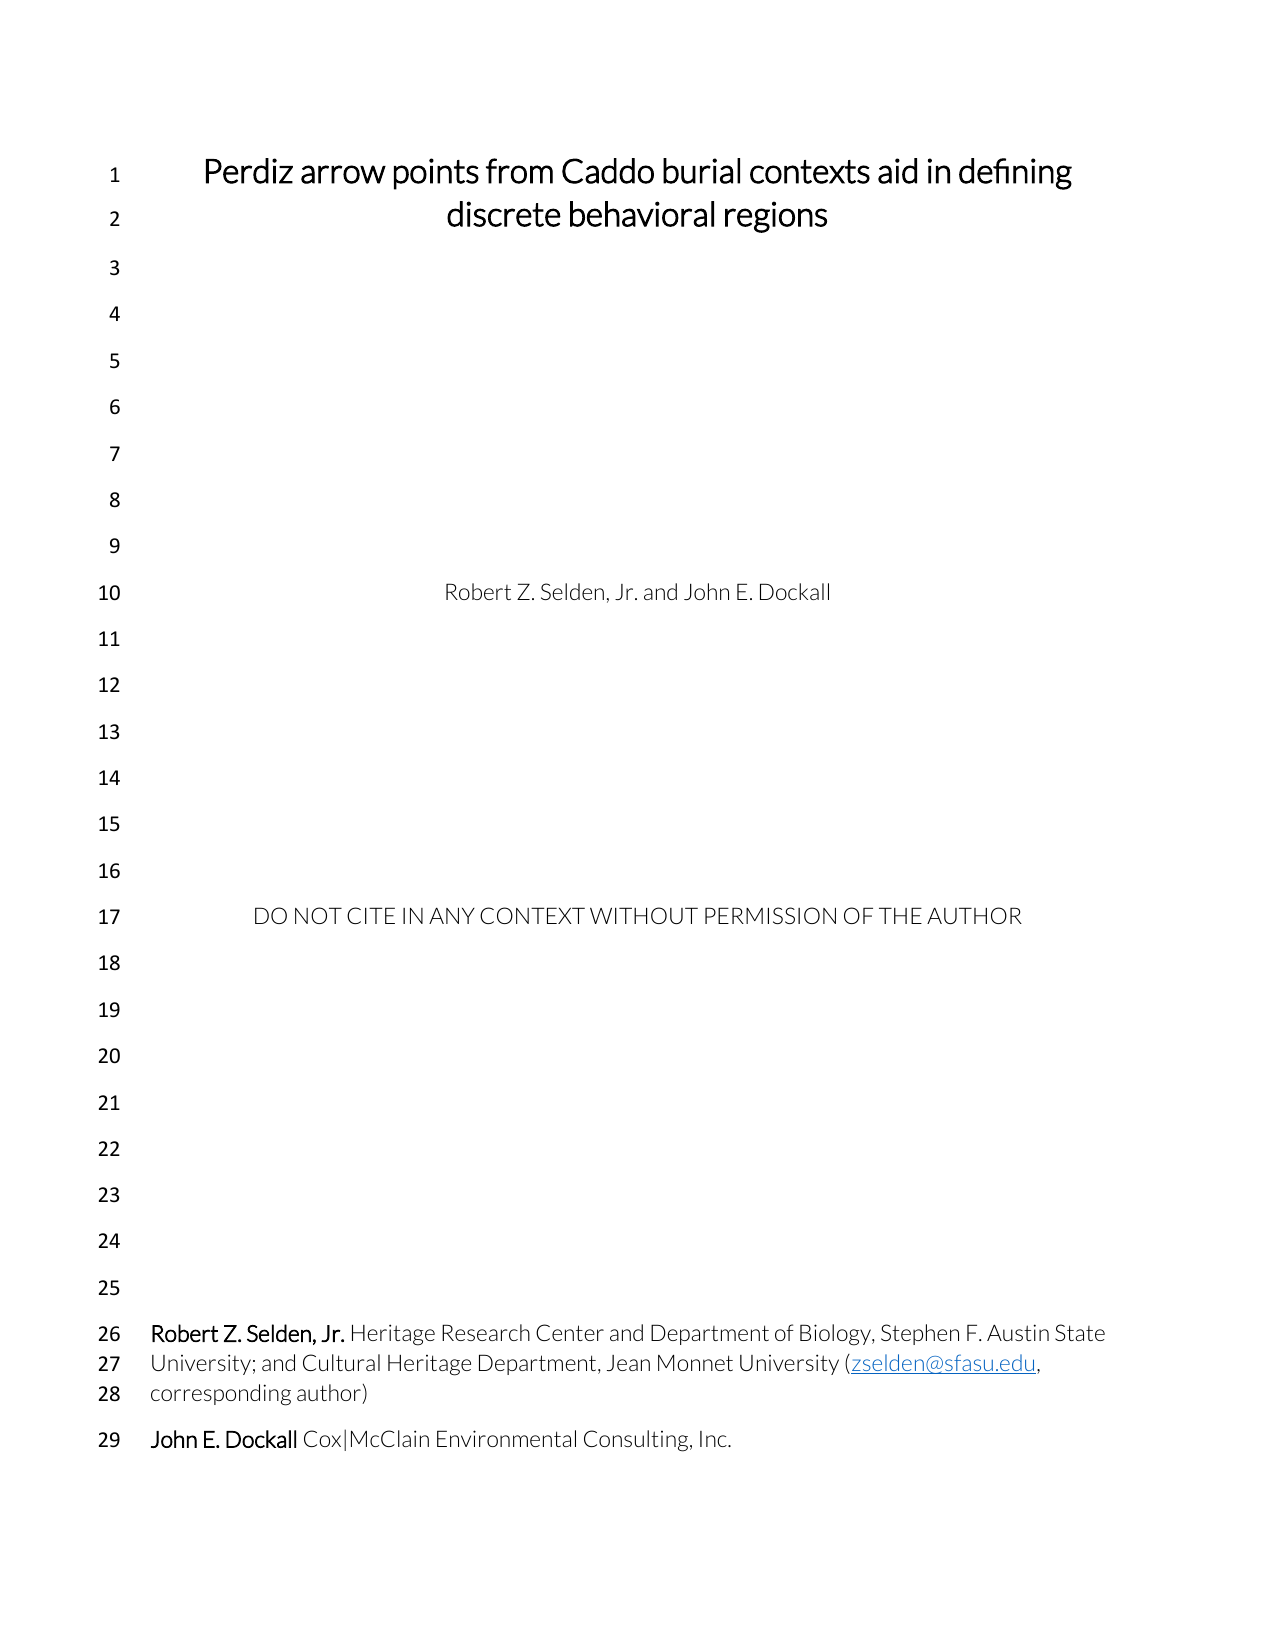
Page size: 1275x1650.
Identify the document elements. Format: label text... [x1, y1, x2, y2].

text Robert Z. Selden, Jr. and John E. Dockall [150, 577, 1125, 605]
text John E. Dockall Cox|McClain Environmental Consulting, Inc. [150, 1425, 1125, 1452]
text Robert Z. Selden, Jr. Heritage Research Center and Department of Biology, Stephen F. Austin State University; and Cultural Heritage Department, Jean Monnet University (zselden@sfasu.edu, corresponding author) [150, 1319, 1125, 1406]
text Perdiz arrow points from Caddo burial contexts aid in defining discrete behavioral regions [150, 150, 1125, 233]
text DO NOT CITE IN ANY CONTEXT WITHOUT PERMISSION OF THE AUTHOR [150, 902, 1125, 929]
